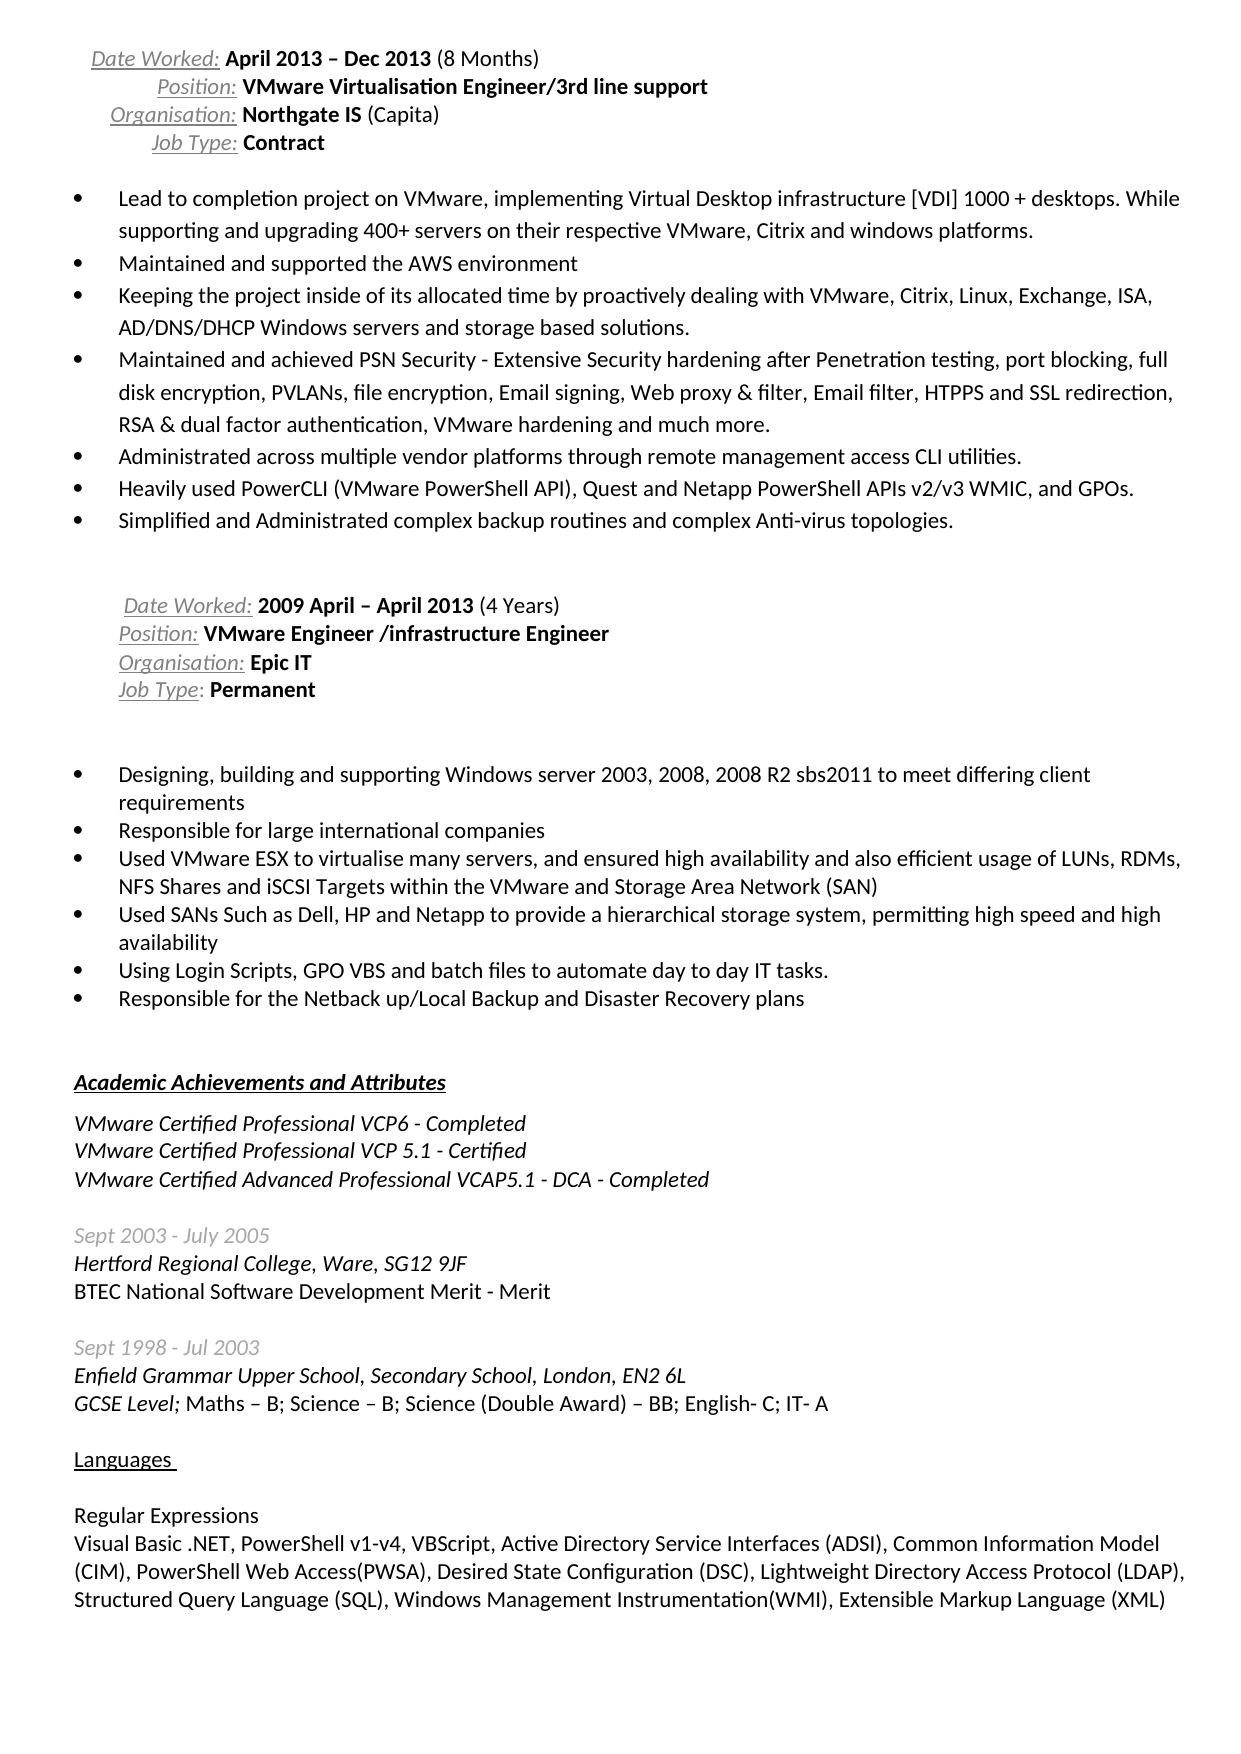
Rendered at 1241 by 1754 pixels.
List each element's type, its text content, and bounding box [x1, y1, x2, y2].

text BTEC National Software Development Merit - Merit [74, 1277, 1196, 1305]
list Administrated across multiple vendor platforms through remote management access CLI utilities. [74, 442, 1196, 470]
text Hertford Regional College, Ware, SG12 9JF [74, 1249, 1196, 1277]
text Sept 1998 - Jul 2003 [74, 1333, 1196, 1361]
text Position: VMware Virtualisation Engineer/3rd line support [74, 72, 1196, 100]
text VMware Certified Advanced Professional VCAP5.1 - DCA - Completed [74, 1165, 1196, 1193]
list Keeping the project inside of its allocated time by proactively dealing with VMware, Citrix, Linux, Exchange, ISA, AD/DNS/DHCP Windows servers and storage based solutions. [74, 281, 1196, 341]
text Date Worked: 2009 April – April 2013 (4 Years) [118, 592, 1196, 619]
list Heavily used PowerCLI (VMware PowerShell API), Quest and Netapp PowerShell APIs v2/v3 WMIC, and GPOs. [74, 474, 1196, 502]
list Used VMware ESX to virtualise many servers, and ensured high availability and also efficient usage of LUNs, RDMs, NFS Shares and iSCSI Targets within the VMware and Storage Area Network (SAN) [74, 844, 1196, 900]
text Academic Achievements and Attributes [74, 1068, 1196, 1096]
list Designing, building and supporting Windows server 2003, 2008, 2008 R2 sbs2011 to meet differing client requirements [74, 760, 1196, 816]
list Used SANs Such as Dell, HP and Netapp to provide a hierarchical storage system, permitting high speed and high availability [74, 900, 1196, 956]
list Simplified and Administrated complex backup routines and complex Anti-virus topologies. [74, 506, 1196, 534]
text Date Worked: April 2013 – Dec 2013 (8 Months) [44, 44, 1196, 72]
list Responsible for the Netback up/Local Backup and Disaster Recovery plans [74, 984, 1196, 1012]
text VMware Certified Professional VCP6 - Completed [74, 1109, 1196, 1137]
list Lead to completion project on VMware, implementing Virtual Desktop infrastructure [VDI] 1000 + desktops. While supporting and upgrading 400+ servers on their respective VMware, Citrix and windows platforms. [74, 184, 1196, 245]
text Sept 2003 - July 2005 [74, 1221, 1196, 1249]
text Regular Expressions [74, 1501, 1196, 1529]
text Position: VMware Engineer /infrastructure Engineer [118, 619, 1196, 648]
text Visual Basic .NET, PowerShell v1-v4, VBScript, Active Directory Service Interfaces (ADSI), Common Information Model (CIM), PowerShell Web Access(PWSA), Desired State Configuration (DSC), Lightweight Directory Access Protocol (LDAP), Structured Query Language (SQL), Windows Management Instrumentation(WMI), Extensible Markup Language (XML) [74, 1529, 1196, 1613]
list Using Login Scripts, GPO VBS and batch files to automate day to day IT tasks. [74, 956, 1196, 984]
list Maintained and achieved PSN Security - Extensive Security hardening after Penetration testing, port blocking, full disk encryption, PVLANs, file encryption, Email signing, Web proxy & filter, Email filter, HTPPS and SSL redirection, RSA & dual factor authentication, VMware hardening and much more. [74, 345, 1196, 438]
list Maintained and supported the AWS environment [74, 249, 1196, 277]
text Job Type: Permanent [118, 676, 1196, 704]
text Organisation: Northgate IS (Capita) [74, 100, 1196, 128]
text VMware Certified Professional VCP 5.1 - Certified [74, 1137, 1196, 1165]
text Job Type: Contract [74, 128, 1196, 156]
text Languages [74, 1445, 1196, 1473]
text Organisation: Epic IT [118, 648, 1196, 676]
text Enfield Grammar Upper School, Secondary School, London, EN2 6L [74, 1361, 1196, 1389]
text GCSE Level; Maths – B; Science – B; Science (Double Award) – BB; English- C; IT- A [74, 1389, 1196, 1417]
list Responsible for large international companies [74, 816, 1196, 844]
